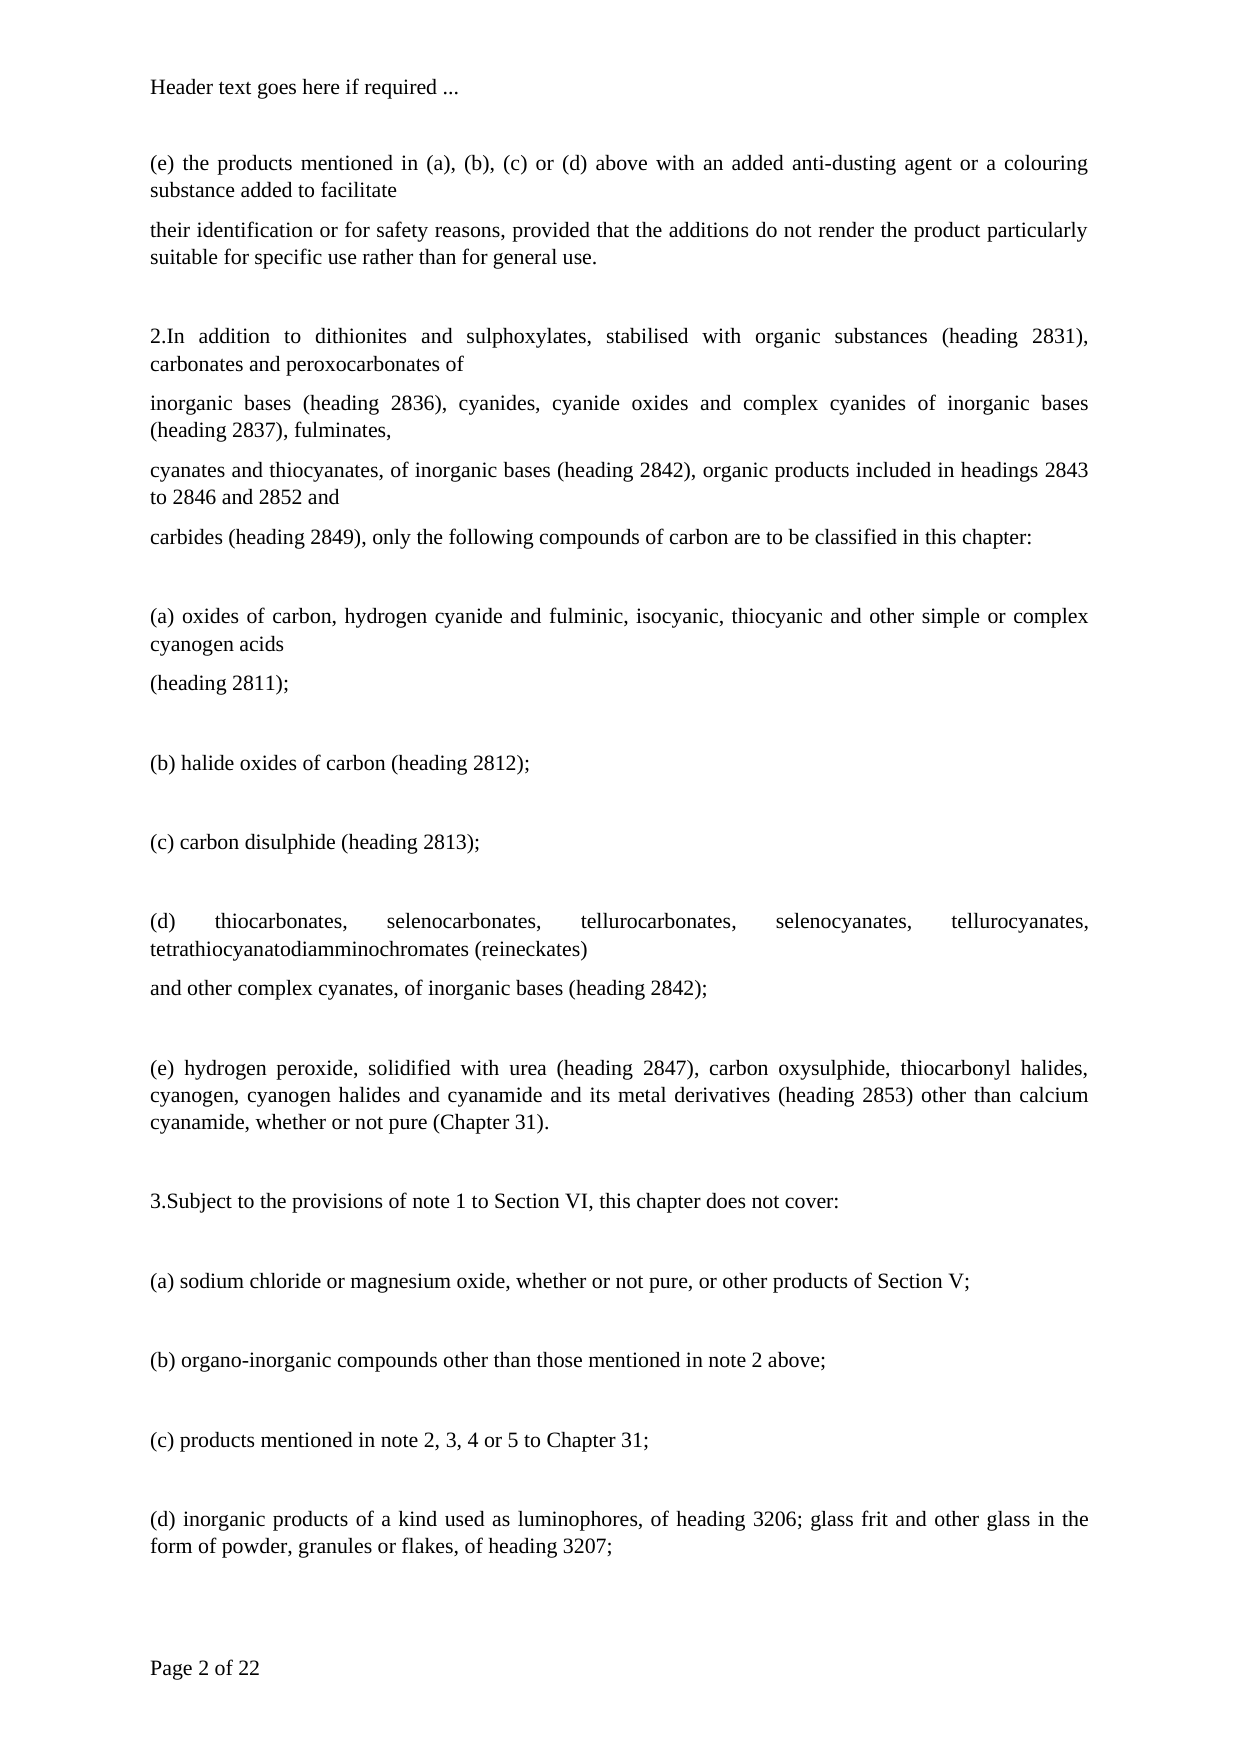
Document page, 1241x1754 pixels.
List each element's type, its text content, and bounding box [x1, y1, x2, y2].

text carbides (heading 2849), only the following compounds of carbon are to be classified in this chapter: [150, 524, 1090, 549]
text (c) carbon disulphide (heading 2813); [150, 829, 1090, 854]
text and other complex cyanates, of inorganic bases (heading 2842); [150, 975, 1090, 1001]
text (d) inorganic products of a kind used as luminophores, of heading 3206; glass frit and other glass in the form of powder, granules or flakes, of heading 3207; [150, 1506, 1090, 1558]
text (c) products mentioned in note 2, 3, 4 or 5 to Chapter 31; [150, 1427, 1090, 1452]
text (e) hydrogen peroxide, solidified with urea (heading 2847), carbon oxysulphide, thiocarbonyl halides, cyanogen, cyanogen halides and cyanamide and its metal derivatives (heading 2853) other than calcium cyanamide, whether or not pure (Chapter 31). [150, 1055, 1090, 1134]
text cyanates and thiocyanates, of inorganic bases (heading 2842), organic products included in headings 2843 to 2846 and 2852 and [150, 457, 1090, 509]
text (a) sodium chloride or magnesium oxide, whether or not pure, or other products of Section V; [150, 1268, 1090, 1293]
text (heading 2811); [150, 670, 1090, 696]
text their identification or for safety reasons, provided that the additions do not render the product particularly suitable for specific use rather than for general use. [150, 217, 1090, 269]
text 2.In addition to dithionites and sulphoxylates, stabilised with organic substances (heading 2831), carbonates and peroxocarbonates of [150, 323, 1090, 376]
text (e) the products mentioned in (a), (b), (c) or (d) above with an added anti-dusting agent or a colouring substance added to facilitate [150, 150, 1090, 202]
text (b) organo-inorganic compounds other than those mentioned in note 2 above; [150, 1347, 1090, 1372]
text (d) thiocarbonates, selenocarbonates, tellurocarbonates, selenocyanates, tellurocyanates, tetrathiocyanatodiamminochromates (reineckates) [150, 908, 1090, 961]
text (a) oxides of carbon, hydrogen cyanide and fulminic, isocyanic, thiocyanic and other simple or complex cyanogen acids [150, 603, 1090, 656]
text 3.Subject to the provisions of note 1 to Section VI, this chapter does not cover: [150, 1188, 1090, 1214]
text (b) halide oxides of carbon (heading 2812); [150, 750, 1090, 775]
text inorganic bases (heading 2836), cyanides, cyanide oxides and complex cyanides of inorganic bases (heading 2837), fulminates, [150, 390, 1090, 443]
